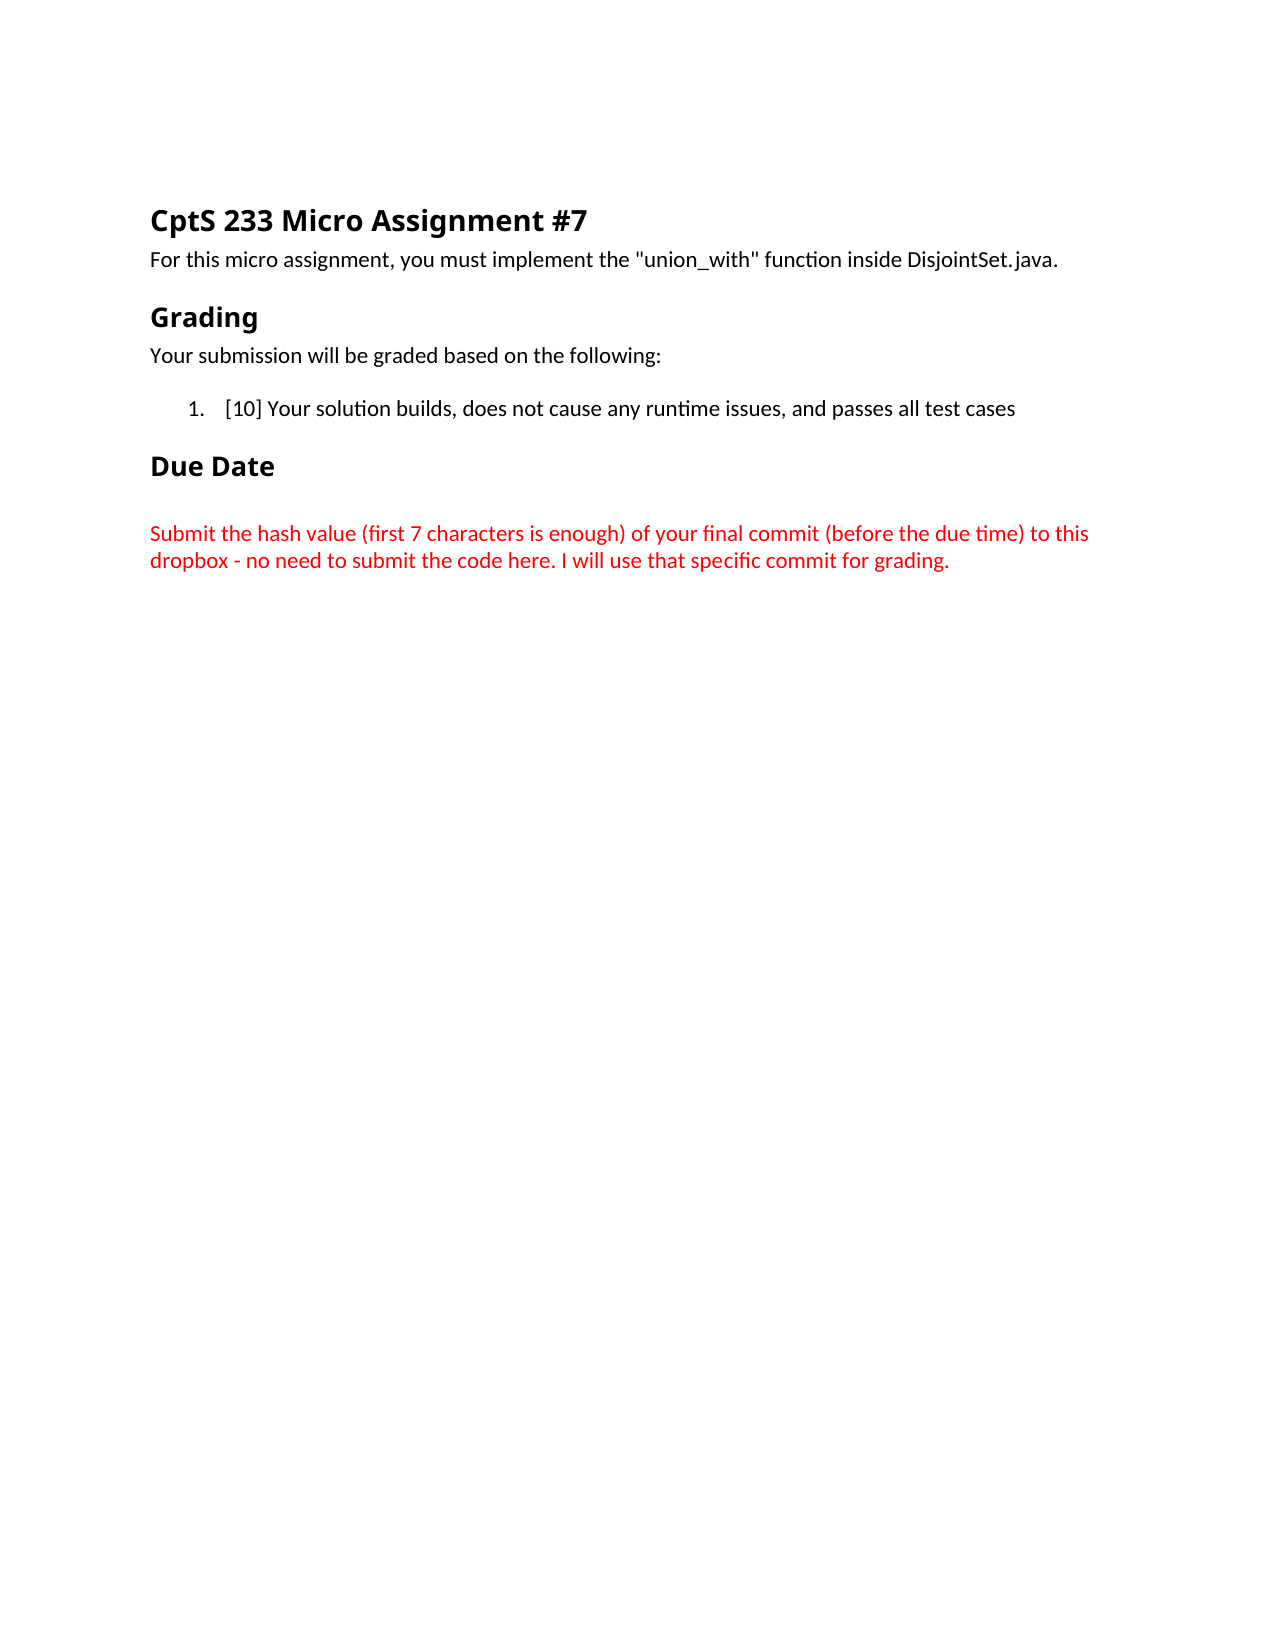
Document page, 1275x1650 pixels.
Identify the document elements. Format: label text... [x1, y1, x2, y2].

text Your submission will be graded based on the following: [150, 341, 1125, 369]
list [10] Your solution builds, does not cause any runtime issues, and passes all test cases [187, 394, 1125, 422]
text For this micro assignment, you must implement the "union_with" function inside DisjointSet.java. [150, 246, 1125, 274]
subtitle Grading [150, 299, 1125, 336]
subtitle Due Date [150, 447, 1125, 484]
subtitle CptS 233 Micro Assignment #7 [150, 200, 1125, 240]
text Submit the hash value (first 7 characters is enough) of your final commit (before the due time) to this dropbox - no need to submit the code here. I will use that specific commit for grading. [150, 519, 1125, 575]
